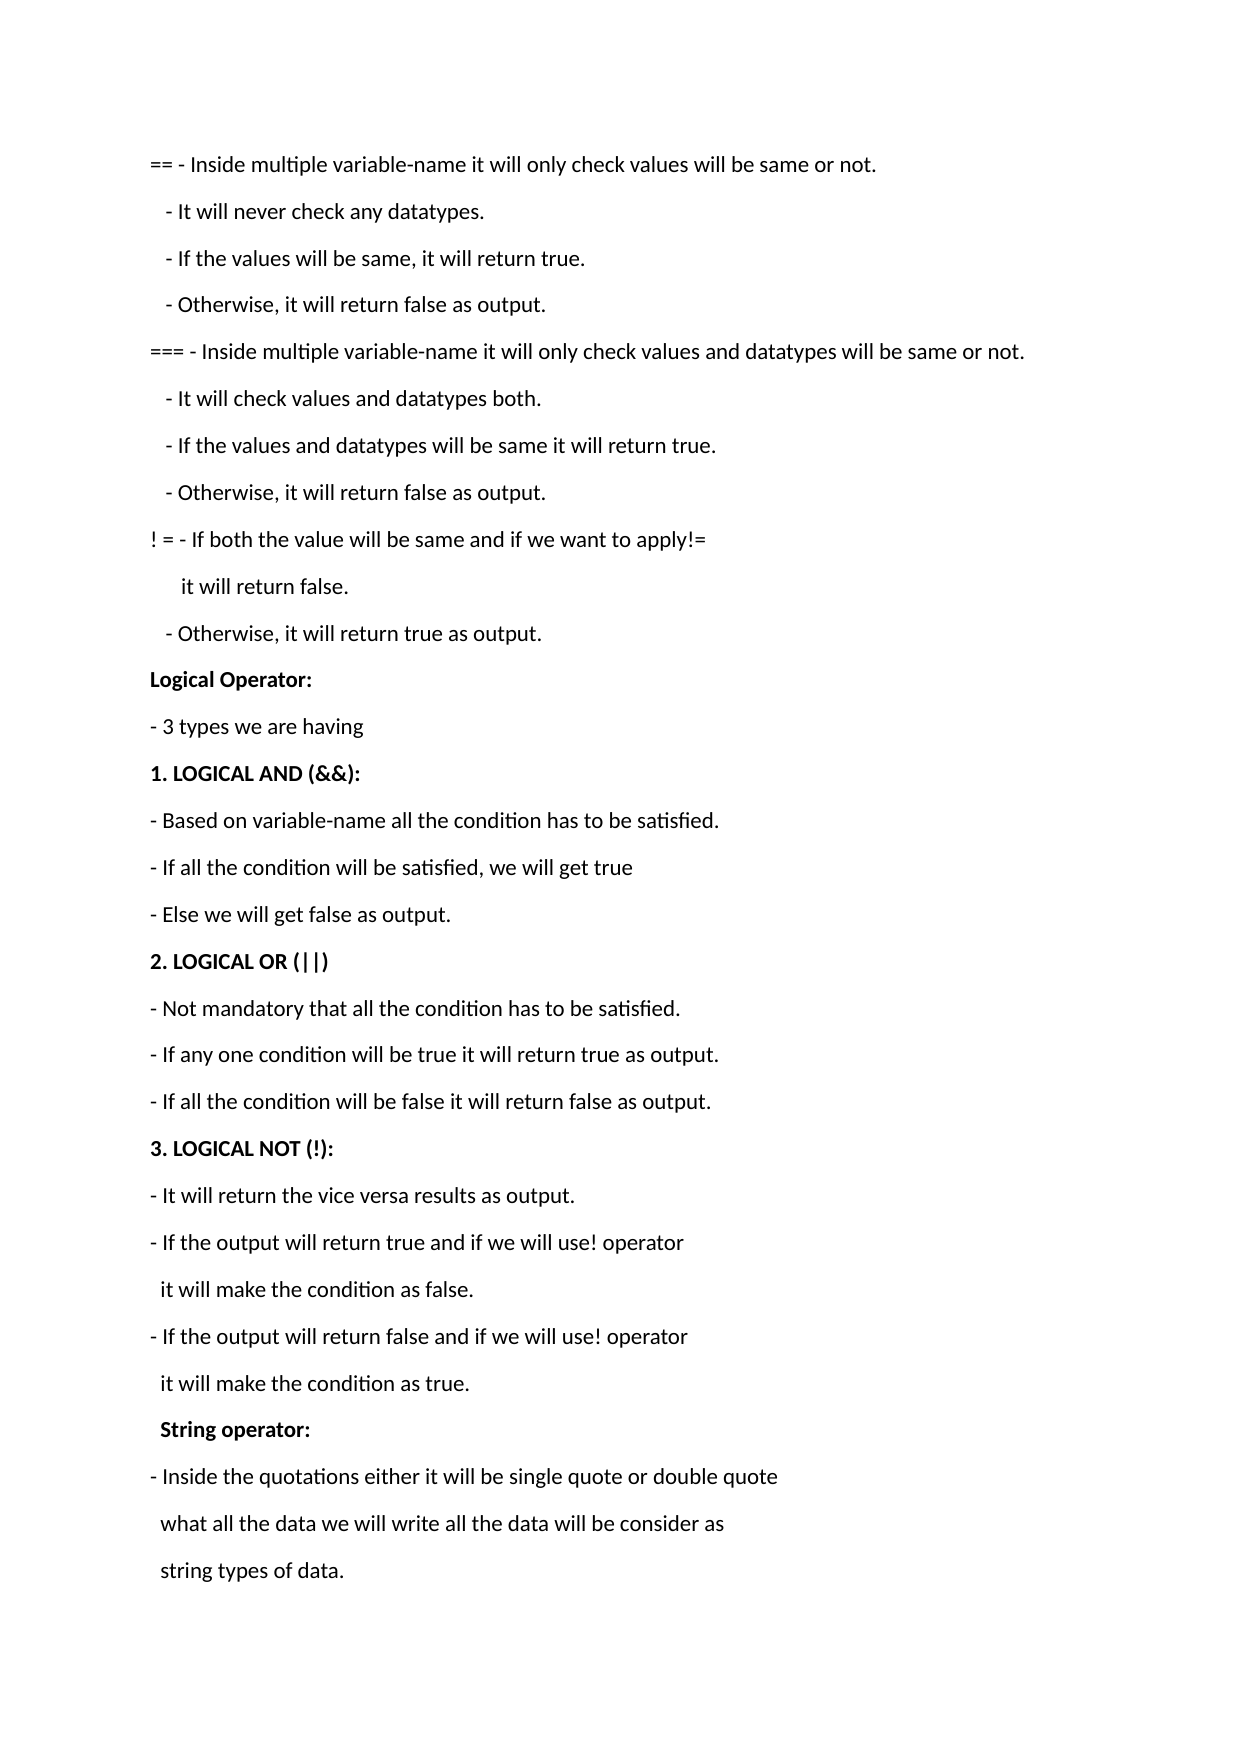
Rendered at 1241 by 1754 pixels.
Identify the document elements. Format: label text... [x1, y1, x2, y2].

text 3. LOGICAL NOT (!): [150, 1134, 1090, 1162]
text == - Inside multiple variable-name it will only check values will be same or not. [150, 150, 1090, 178]
text - If the values and datatypes will be same it will return true. [150, 431, 1090, 459]
text Logical Operator: [150, 666, 1090, 694]
text what all the data we will write all the data will be consider as [150, 1509, 1090, 1537]
text it will make the condition as true. [150, 1369, 1090, 1397]
text - It will return the vice versa results as output. [150, 1181, 1090, 1209]
text - Based on variable-name all the condition has to be satisfied. [150, 806, 1090, 834]
text it will make the condition as false. [150, 1275, 1090, 1303]
text - If the output will return true and if we will use! operator [150, 1228, 1090, 1256]
text - If all the condition will be satisfied, we will get true [150, 853, 1090, 881]
text - Otherwise, it will return true as output. [150, 619, 1090, 647]
text string types of data. [150, 1556, 1090, 1584]
text it will return false. [150, 572, 1090, 600]
text - Else we will get false as output. [150, 900, 1090, 928]
text - 3 types we are having [150, 712, 1090, 741]
text - Inside the quotations either it will be single quote or double quote [150, 1462, 1090, 1491]
text - It will check values and datatypes both. [150, 384, 1090, 412]
text 2. LOGICAL OR (||) [150, 947, 1090, 975]
text - It will never check any datatypes. [150, 197, 1090, 225]
text - If the output will return false and if we will use! operator [150, 1322, 1090, 1350]
text String operator: [150, 1416, 1090, 1444]
text - Otherwise, it will return false as output. [150, 478, 1090, 506]
text - If any one condition will be true it will return true as output. [150, 1041, 1090, 1069]
text - Not mandatory that all the condition has to be satisfied. [150, 994, 1090, 1022]
text - Otherwise, it will return false as output. [150, 291, 1090, 319]
text - If all the condition will be false it will return false as output. [150, 1087, 1090, 1116]
text === - Inside multiple variable-name it will only check values and datatypes will be same or not. [150, 337, 1090, 366]
text - If the values will be same, it will return true. [150, 244, 1090, 272]
text 1. LOGICAL AND (&&): [150, 759, 1090, 787]
text ! = - If both the value will be same and if we want to apply!= [150, 525, 1090, 553]
